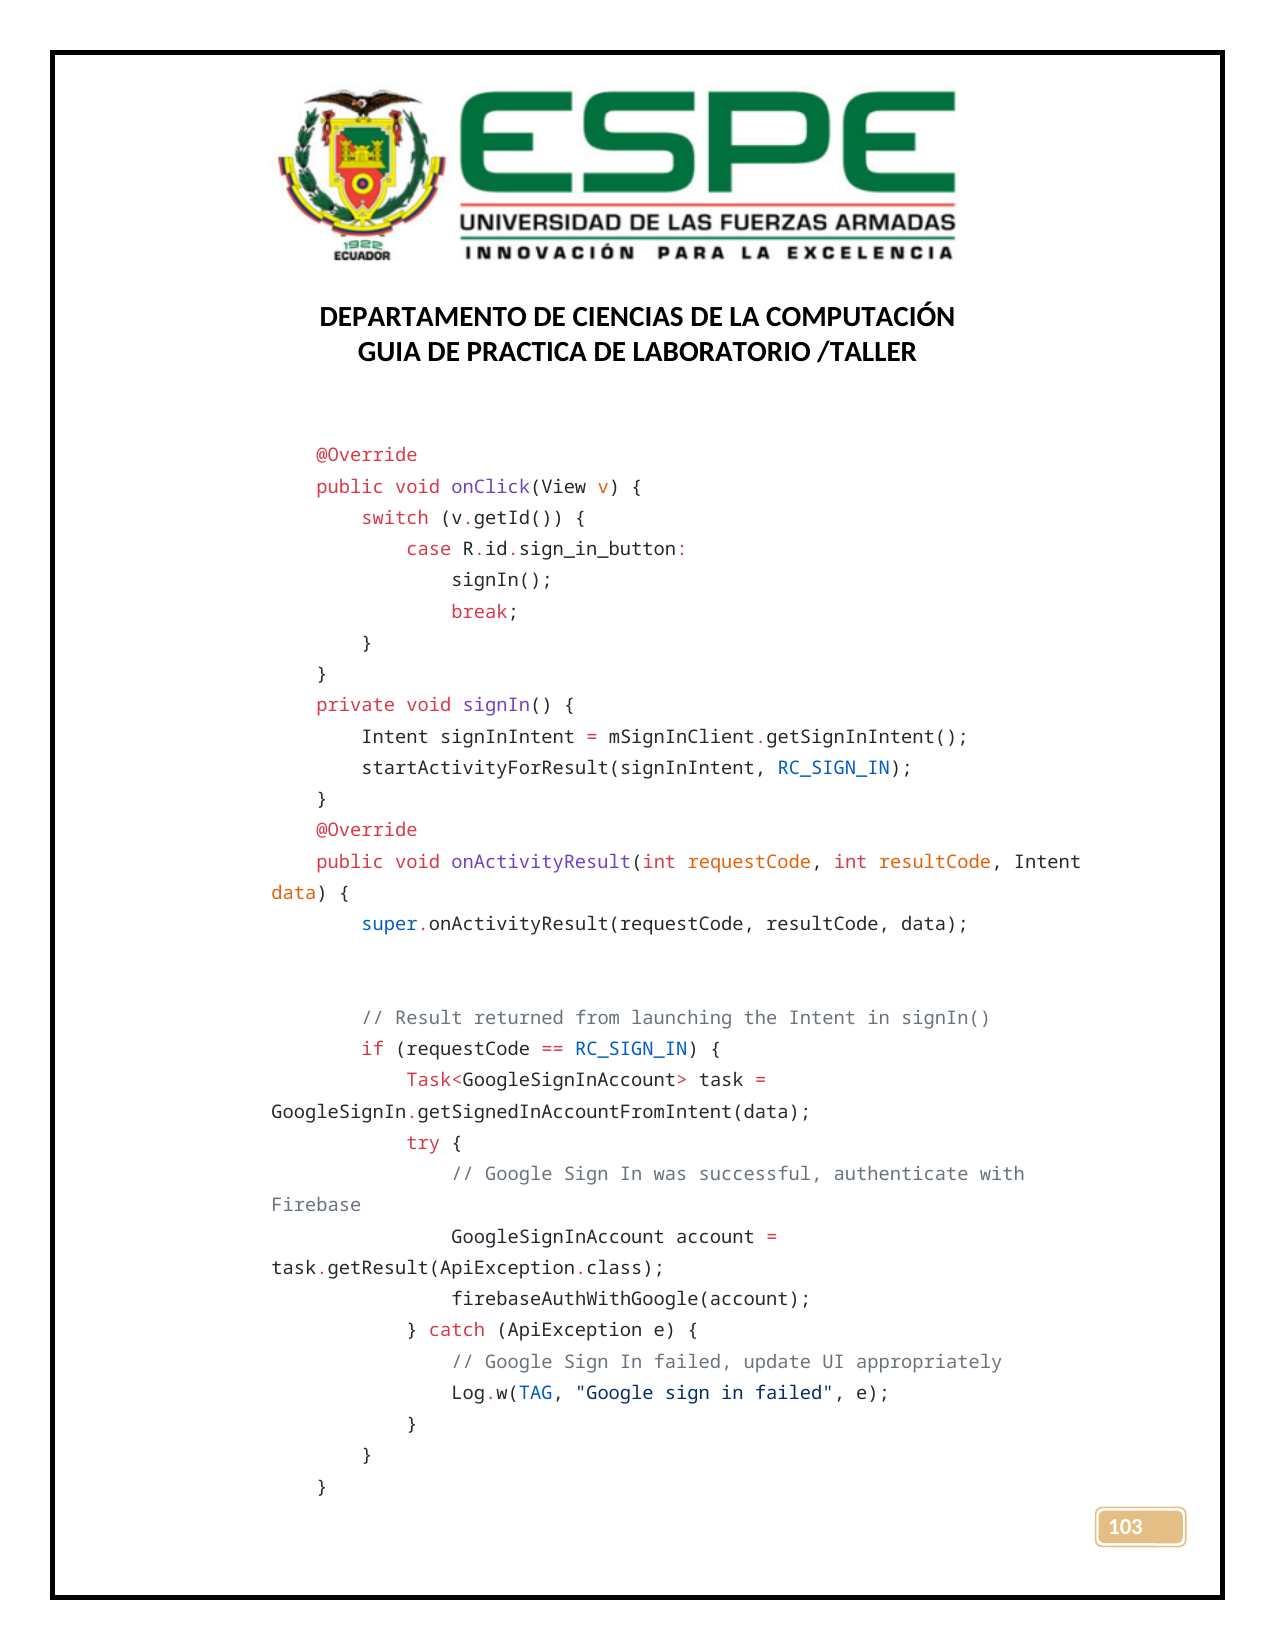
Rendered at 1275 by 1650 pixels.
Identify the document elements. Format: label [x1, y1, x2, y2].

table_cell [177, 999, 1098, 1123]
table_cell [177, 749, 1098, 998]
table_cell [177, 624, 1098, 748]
picture [254, 74, 972, 280]
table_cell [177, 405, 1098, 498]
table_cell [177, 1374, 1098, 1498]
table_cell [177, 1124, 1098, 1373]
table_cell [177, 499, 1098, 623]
